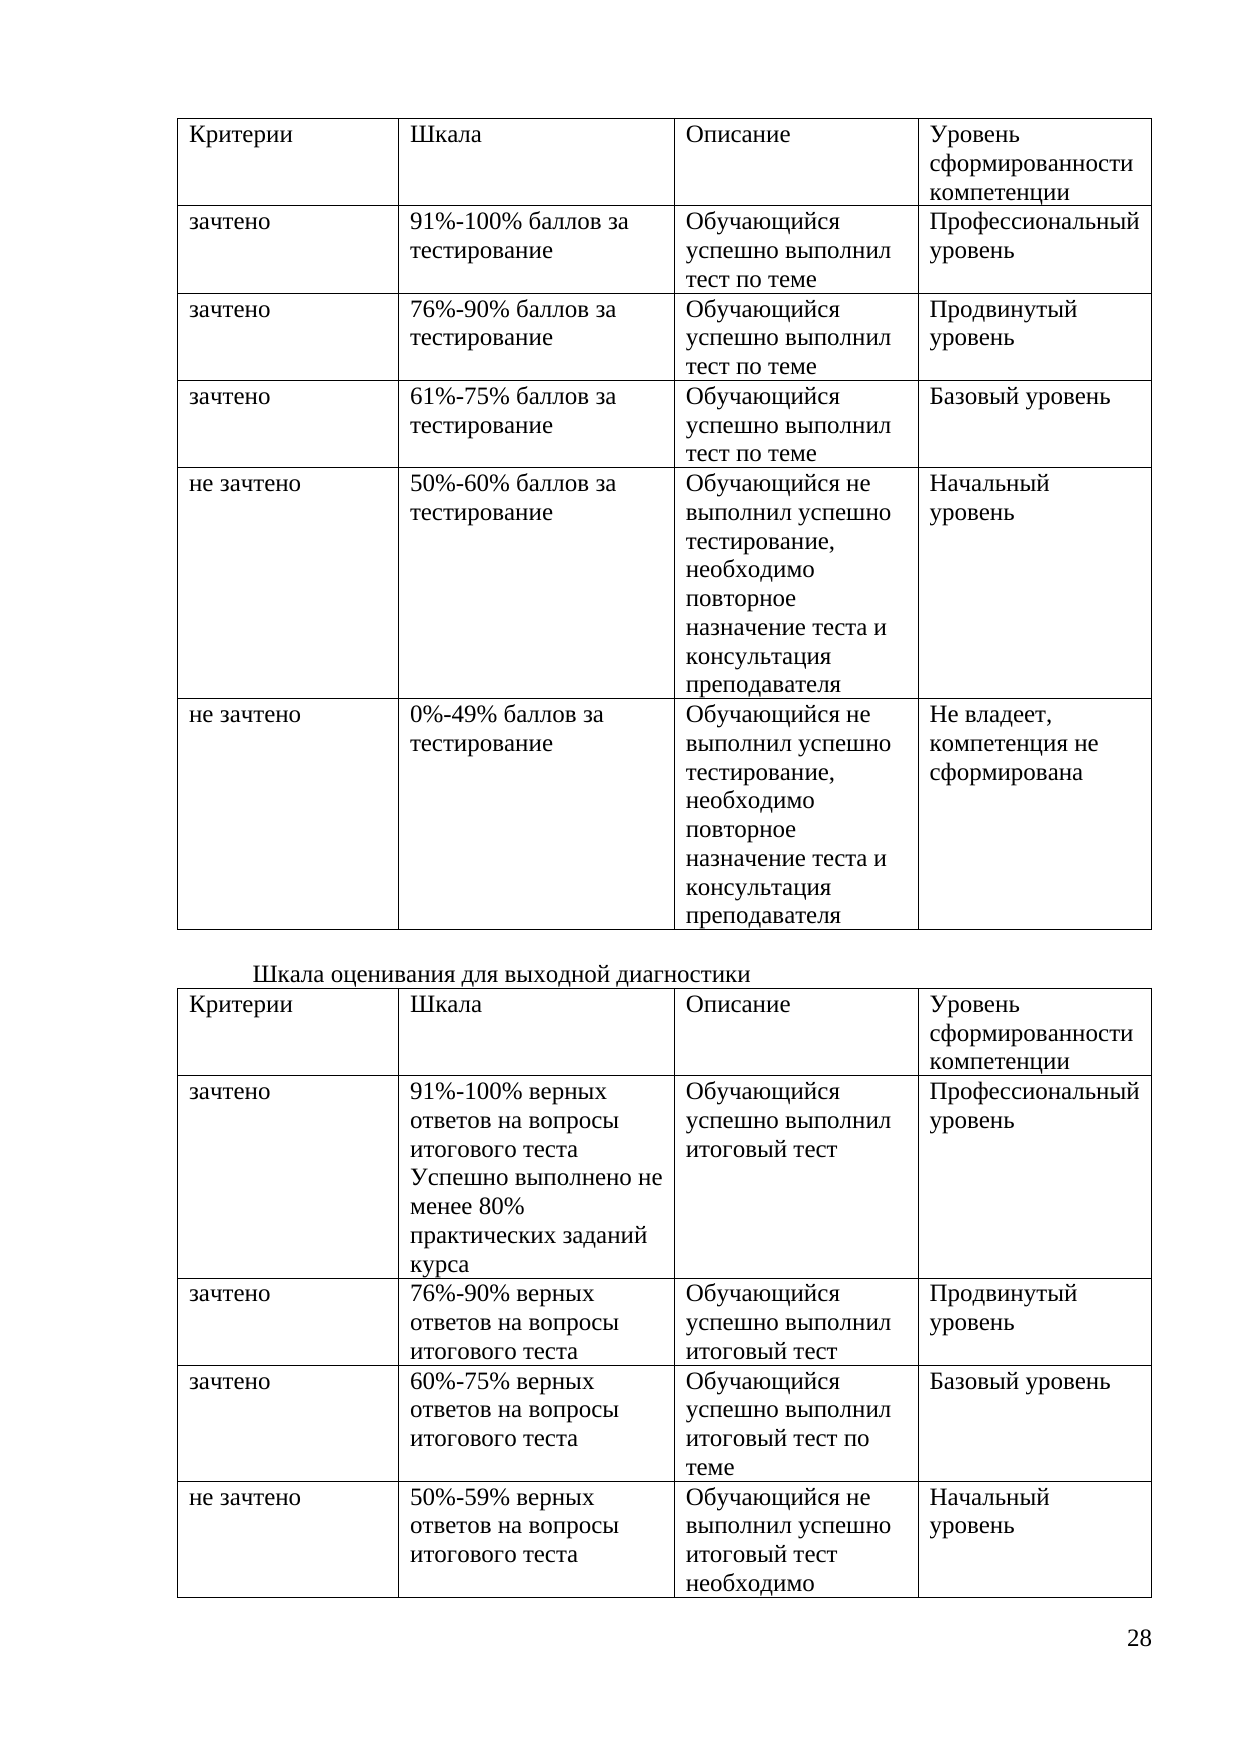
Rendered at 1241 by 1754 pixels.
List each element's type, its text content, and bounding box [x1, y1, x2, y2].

table_cell Обучающийся не выполнил успешно тестирование, необходимо повторное назначение теста и консультация преподавателя [675, 468, 918, 698]
table_header Описание [675, 119, 918, 205]
table_cell 91%-100% баллов за тестирование [399, 206, 674, 293]
table_cell Профессиональный уровень [919, 206, 1151, 293]
table_cell не зачтено [178, 468, 398, 698]
table_cell не зачтено [178, 699, 398, 929]
table_cell зачтено [178, 294, 398, 380]
table_cell зачтено [178, 206, 398, 293]
table_header Критерии [178, 119, 398, 205]
table_cell Обучающийся успешно выполнил тест по теме [675, 206, 918, 293]
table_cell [399, 1482, 674, 1597]
table_cell Обучающийся успешно выполнил итоговый тест [675, 1076, 918, 1277]
table_cell 76%-90% верных ответов на вопросы итогового теста [399, 1279, 674, 1365]
table_header Уровень сформированности компетенции [919, 119, 1151, 205]
table_cell зачтено [178, 1279, 398, 1365]
table_header Шкала [399, 989, 674, 1075]
table_header Шкала [399, 119, 674, 205]
table_cell 91%-100% верных ответов на вопросы итогового теста Успешно выполнено не менее 80% практических заданий курса [399, 1076, 674, 1277]
table_cell Обучающийся успешно выполнил тест по теме [675, 381, 918, 467]
table_cell Продвинутый уровень [919, 1279, 1151, 1365]
table_header Уровень сформированности компетенции [919, 989, 1151, 1075]
table_cell 60%-75% верных ответов на вопросы итогового теста [399, 1366, 674, 1481]
table_cell 76%-90% баллов за тестирование [399, 294, 674, 380]
table_cell 50%-60% баллов за тестирование [399, 468, 674, 698]
table_cell Начальный уровень [919, 468, 1151, 698]
table_cell Обучающийся успешно выполнил итоговый тест [675, 1279, 918, 1365]
text Шкала оценивания для выходной диагностики [252, 959, 1152, 988]
table_cell Базовый уровень [919, 381, 1151, 467]
table_header Описание [675, 989, 918, 1075]
table_cell Обучающийся успешно выполнил итоговый тест по теме [675, 1366, 918, 1481]
table_cell Начальный уровень [919, 1482, 1151, 1597]
table_cell Продвинутый уровень [919, 294, 1151, 380]
table_cell Базовый уровень [919, 1366, 1151, 1481]
table_cell Профессиональный уровень [919, 1076, 1151, 1277]
table_cell 0%-49% баллов за тестирование [399, 699, 674, 929]
table_header Критерии [178, 989, 398, 1075]
table_cell Не владеет, компетенция не сформирована [919, 699, 1151, 929]
table_cell 61%-75% баллов за тестирование [399, 381, 674, 467]
table_cell зачтено [178, 381, 398, 467]
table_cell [675, 1482, 918, 1597]
table_cell зачтено [178, 1366, 398, 1481]
table_cell Обучающийся не выполнил успешно тестирование, необходимо повторное назначение теста и консультация преподавателя [675, 699, 918, 929]
table_cell зачтено [178, 1076, 398, 1277]
table_cell Обучающийся успешно выполнил тест по теме [675, 294, 918, 380]
table_cell не зачтено [178, 1482, 398, 1597]
